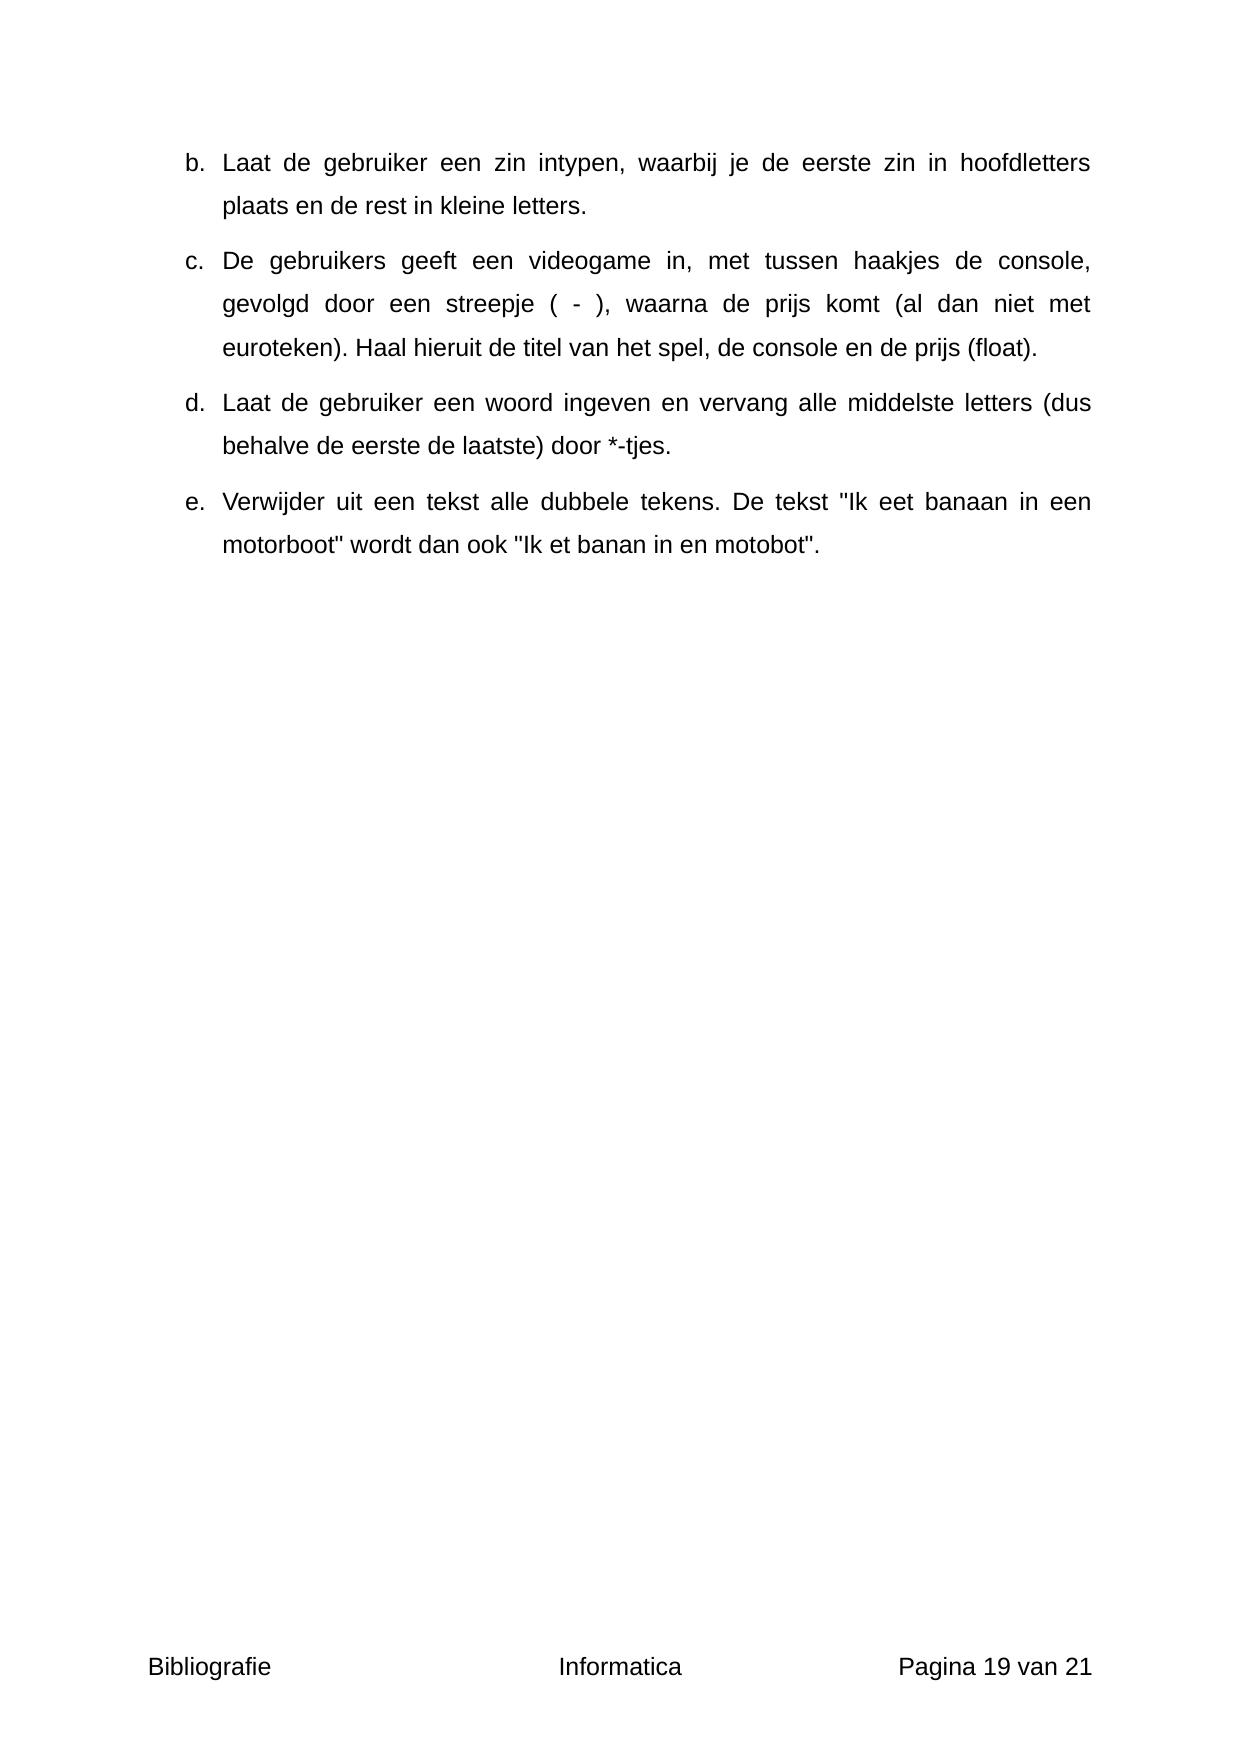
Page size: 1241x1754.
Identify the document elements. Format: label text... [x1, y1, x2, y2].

list Laat de gebruiker een woord ingeven en vervang alle middelste letters (dus behalve de eerste de laatste) door *-tjes. [185, 388, 1093, 460]
list Laat de gebruiker een zin intypen, waarbij je de eerste zin in hoofdletters plaats en de rest in kleine letters. [185, 148, 1093, 219]
list Verwijder uit een tekst alle dubbele tekens. De tekst "Ik eet banaan in een motorboot" wordt dan ook "Ik et banan in en motobot". [185, 487, 1093, 559]
